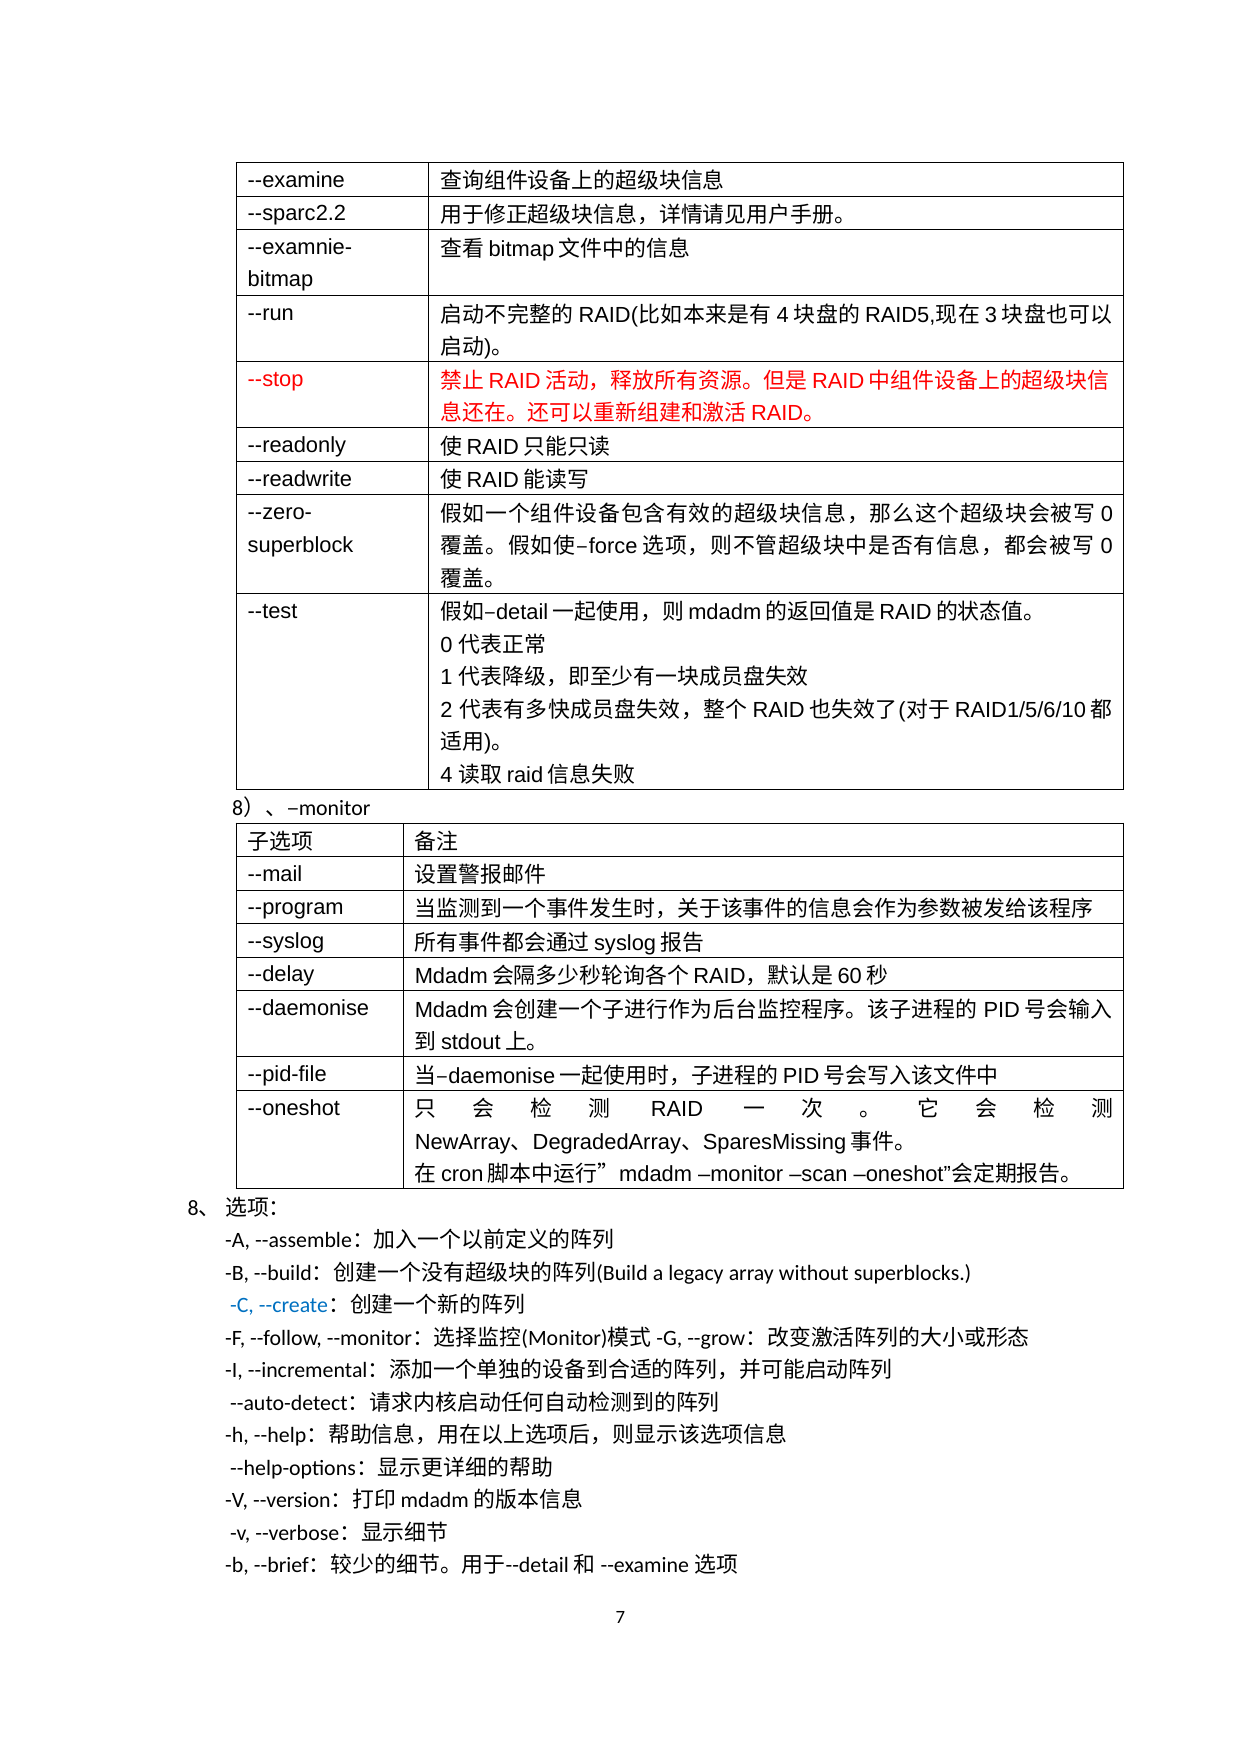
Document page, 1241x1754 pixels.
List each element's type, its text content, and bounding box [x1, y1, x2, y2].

table_cell Mdadm会创建一个子进行作为后台监控程序。该子进程的PID号会输入到stdout上。 [404, 991, 1123, 1056]
table_cell --daemonise [237, 991, 403, 1056]
table_cell 使RAID能读写 [429, 462, 1123, 494]
list 选项： [187, 1189, 1053, 1222]
list -F, --follow, --monitor：选择监控(Monitor)模式 -G, --grow：改变激活阵列的大小或形态 [225, 1319, 1053, 1352]
table_cell 假如–detail一起使用，则mdadm的返回值是RAID的状态值。 0 代表正常 1 代表降级，即至少有一块成员盘失效 2 代表有多快成员盘失效，整个RAID也失效了(对于RAID1/5/6/10都适用)。 4 读取raid信息失败 [429, 594, 1123, 789]
table_cell --mail [237, 857, 403, 889]
list -B, --build：创建一个没有超级块的阵列(Build a legacy array without superblocks.) [225, 1254, 1053, 1287]
table_cell --examine [237, 163, 428, 196]
table_cell --run [237, 296, 428, 361]
table_cell 假如一个组件设备包含有效的超级块信息，那么这个超级块会被写0覆盖。假如使–force选项，则不管超级块中是否有信息，都会被写0覆盖。 [429, 495, 1123, 593]
list -V, --version：打印mdadm的版本信息 [225, 1482, 1053, 1514]
table_cell 禁止RAID活动，释放所有资源。但是RAID中组件设备上的超级块信息还在。还可以重新组建和激活RAID。 [429, 362, 1123, 427]
table_cell 用于修正超级块信息，详情请见用户手册。 [429, 197, 1123, 229]
table_header 子选项 [237, 824, 403, 856]
table_header 备注 [404, 824, 1123, 856]
list --auto-detect：请求内核启动任何自动检测到的阵列 [225, 1384, 1053, 1417]
list -A, --assemble：加入一个以前定义的阵列 [225, 1222, 1053, 1254]
table_cell --pid-file [237, 1057, 403, 1090]
table_cell 查看bitmap文件中的信息 [429, 230, 1123, 295]
table_cell --test [237, 594, 428, 789]
list --help-options：显示更详细的帮助 [225, 1449, 1053, 1482]
table_cell Mdadm会隔多少秒轮询各个RAID，默认是60秒 [404, 958, 1123, 990]
table_cell 启动不完整的RAID(比如本来是有4块盘的RAID5,现在3块盘也可以启动)。 [429, 296, 1123, 361]
table_cell --stop [237, 362, 428, 427]
table_cell 使RAID只能只读 [429, 428, 1123, 461]
list -v, --verbose：显示细节 [225, 1514, 1053, 1547]
table_cell --zero-superblock [237, 495, 428, 593]
table_cell 设置警报邮件 [404, 857, 1123, 889]
table_cell 当–daemonise一起使用时，子进程的PID号会写入该文件中 [404, 1057, 1123, 1090]
table_cell --syslog [237, 924, 403, 957]
table_cell --delay [237, 958, 403, 990]
table_cell 当监测到一个事件发生时，关于该事件的信息会作为参数被发给该程序 [404, 891, 1123, 923]
list -C, --create：创建一个新的阵列 [225, 1287, 1053, 1319]
table_cell --readonly [237, 428, 428, 461]
table_cell --sparc2.2 [237, 197, 428, 229]
list -I, --incremental：添加一个单独的设备到合适的阵列，并可能启动阵列 [225, 1352, 1053, 1384]
table_cell --program [237, 891, 403, 923]
table_cell --examnie-bitmap [237, 230, 428, 295]
text 8）、–monitor [232, 790, 1053, 822]
table_cell 只会检测RAID一次。它会检测NewArray、DegradedArray、SparesMissing事件。 在cron脚本中运行”mdadm –monitor –scan –oneshot”会定期报告。 [404, 1091, 1123, 1188]
table_cell 查询组件设备上的超级块信息 [429, 163, 1123, 196]
table_cell --oneshot [237, 1091, 403, 1188]
table_cell --readwrite [237, 462, 428, 494]
table_cell 所有事件都会通过syslog报告 [404, 924, 1123, 957]
list -h, --help：帮助信息，用在以上选项后，则显示该选项信息 [225, 1417, 1053, 1449]
list -b, --brief：较少的细节。用于--detail 和 --examine 选项 [225, 1547, 1053, 1579]
